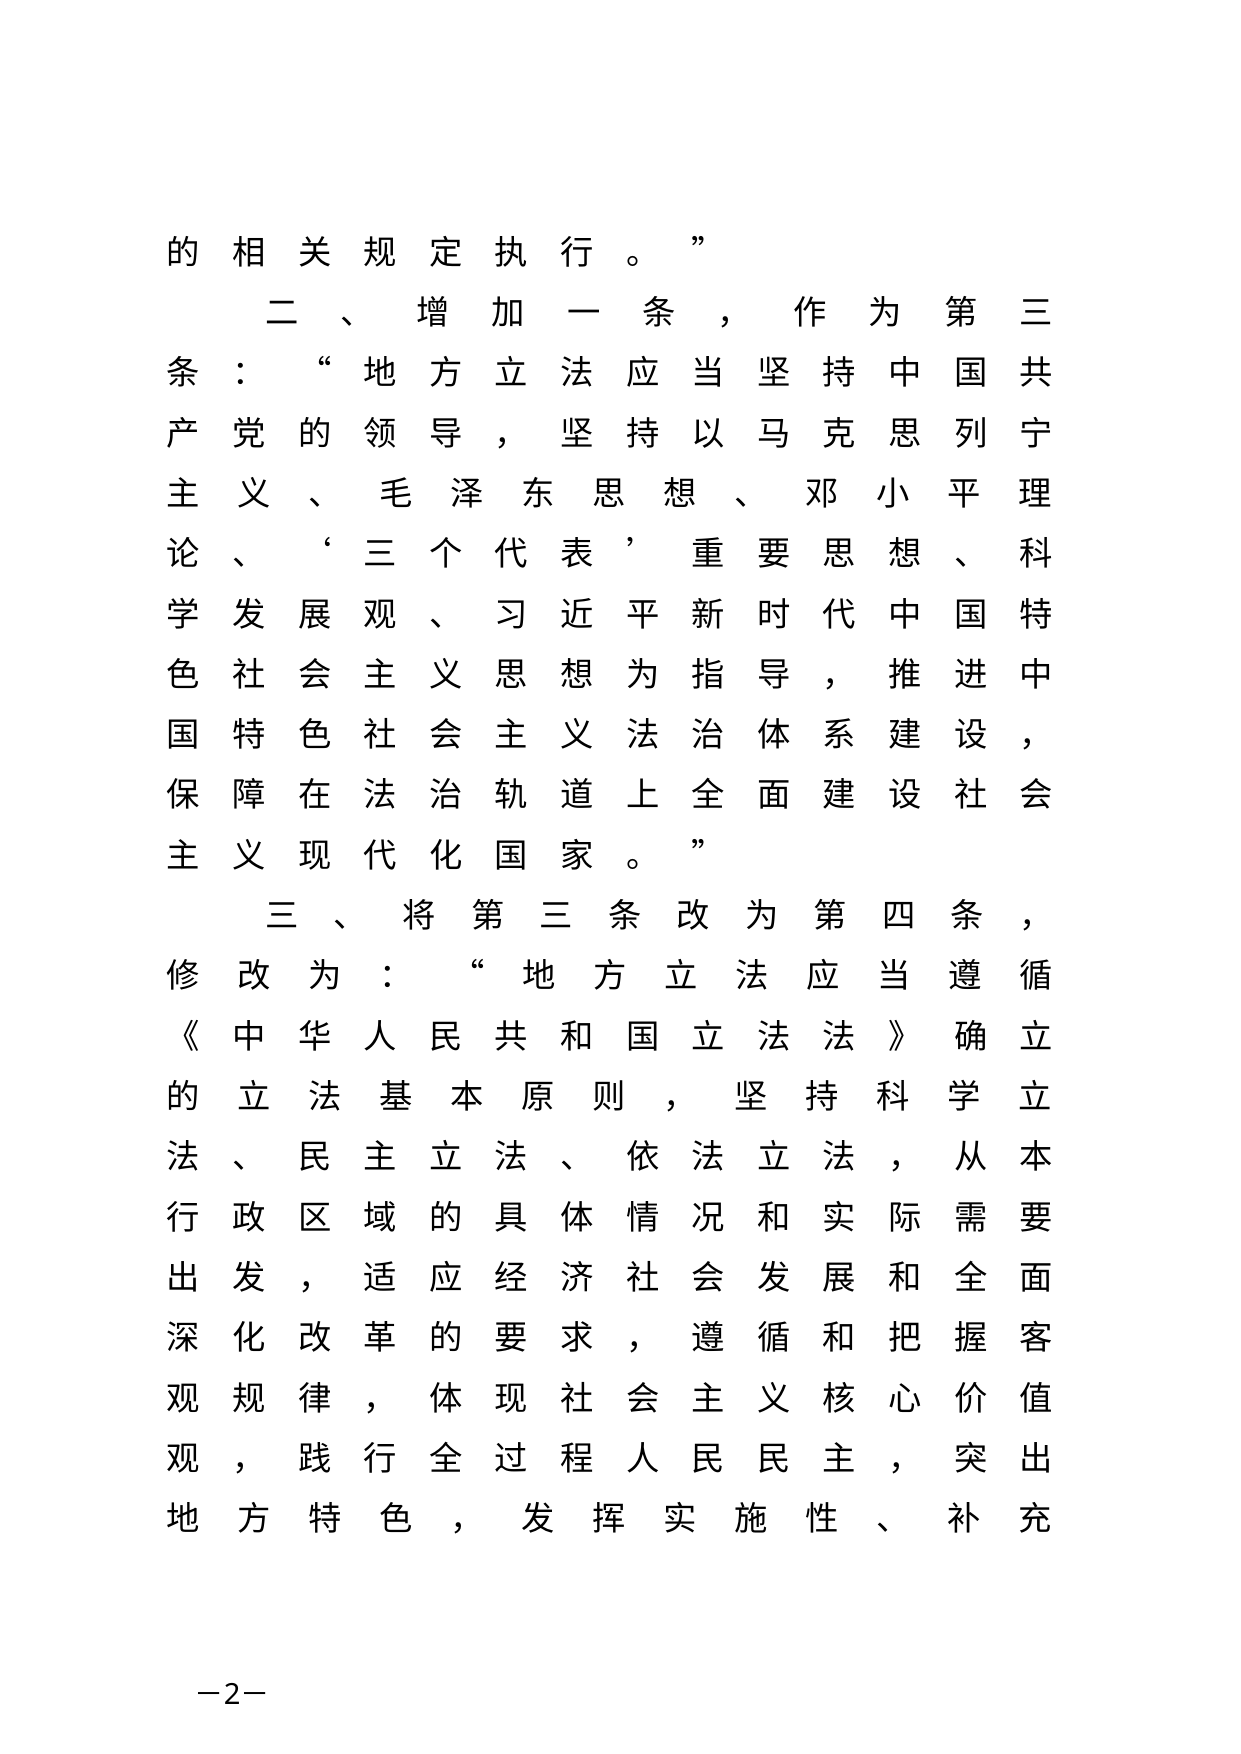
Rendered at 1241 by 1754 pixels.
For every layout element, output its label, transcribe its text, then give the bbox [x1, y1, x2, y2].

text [167, 883, 1085, 1546]
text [167, 219, 1085, 280]
text 二、增加一条，作为第三条：“地方立法应当坚持中国共产党的领导，坚持以马克思列宁主义、毛泽东思想、邓小平理论、‘三个代表’重要思想、科学发展观、习近平新时代中国特色社会主义思想为指导，推进中国特色社会主义法治体系建设，保障在法治轨道上全面建设社会主义现代化国家。” [167, 280, 1085, 883]
